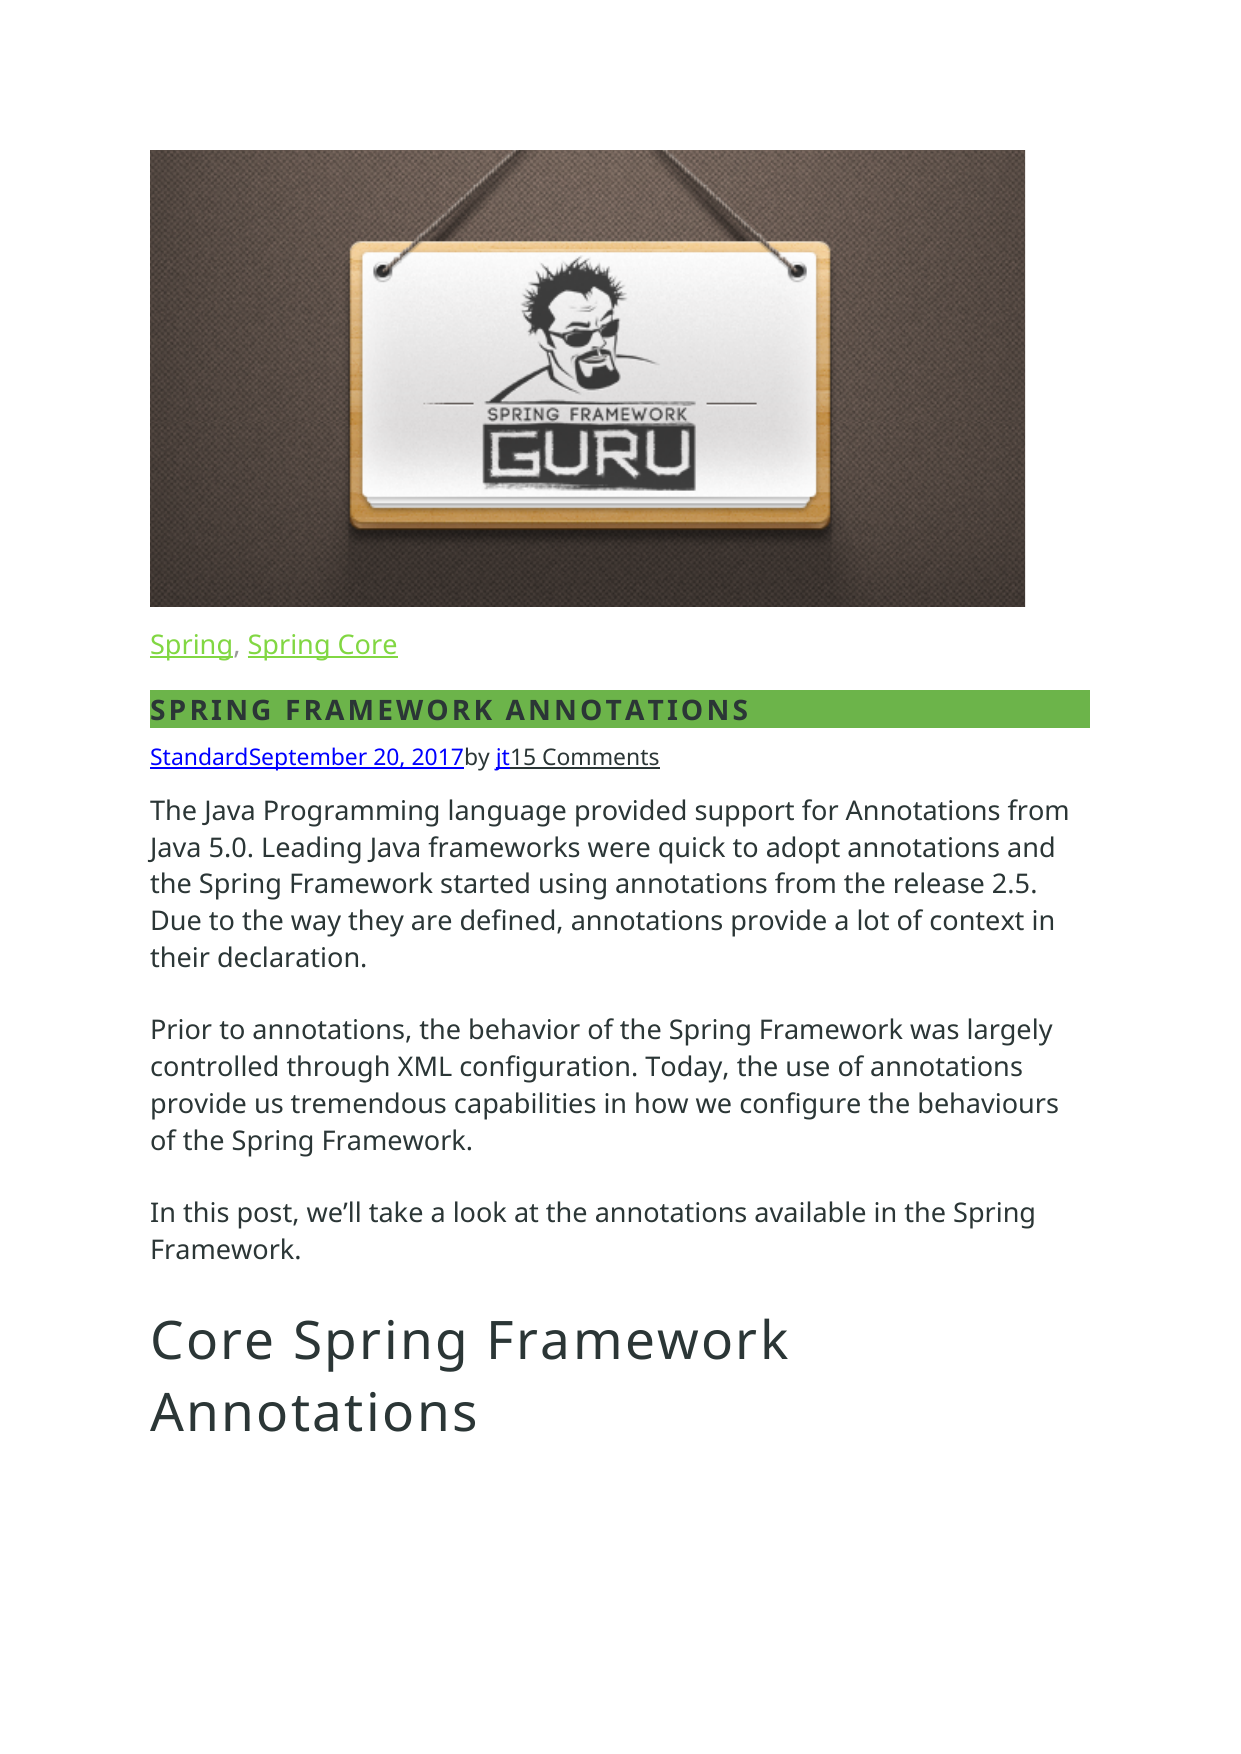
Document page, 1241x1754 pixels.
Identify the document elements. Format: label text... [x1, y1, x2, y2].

text Spring, Spring Core [150, 625, 1090, 662]
picture [150, 150, 1025, 607]
subtitle Core Spring Framework Annotations [150, 1303, 1090, 1447]
text The Java Programming language provided support for Annotations from Java 5.0. Leading Java frameworks were quick to adopt annotations and the Spring Framework started using annotations from the release 2.5. Due to the way they are defined, annotations provide a lot of context in their declaration. [150, 791, 1090, 976]
text StandardSeptember 20, 2017by jt15 Comments [150, 741, 1090, 772]
text Prior to annotations, the behavior of the Spring Framework was largely controlled through XML configuration. Today, the use of annotations provide us tremendous capabilities in how we configure the behaviours of the Spring Framework. [150, 1011, 1090, 1158]
text In this post, we’ll take a look at the annotations available in the Spring Framework. [150, 1194, 1090, 1267]
subtitle SPRING FRAMEWORK ANNOTATIONS [150, 690, 1090, 728]
